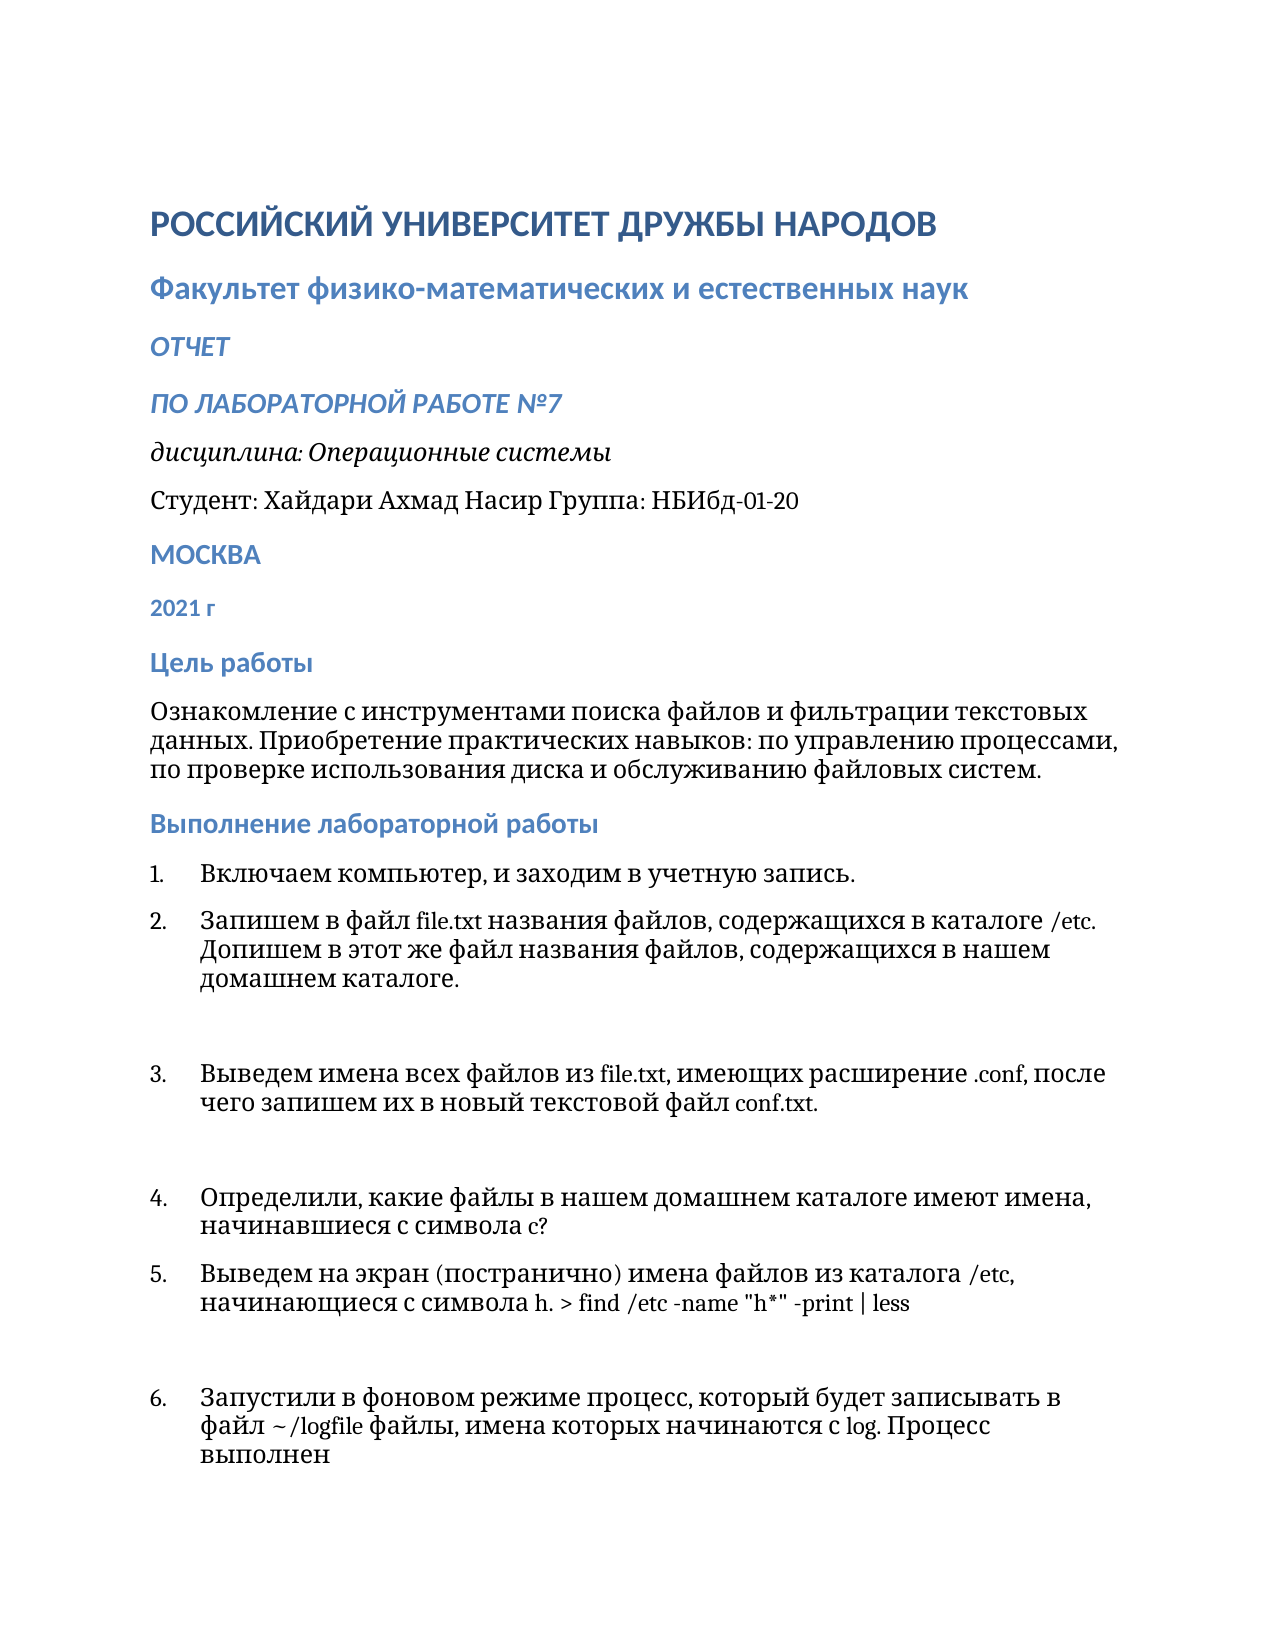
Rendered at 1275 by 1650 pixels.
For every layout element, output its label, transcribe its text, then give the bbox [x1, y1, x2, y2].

list Выведем на экран (постранично) имена файлов из каталога /etc, начинающиеся с символа h. > find /etc -name "h*" -print | less [150, 1260, 1125, 1317]
subtitle Факультет физико-математических и естественных наук [150, 267, 1125, 307]
list Запустили в фоновом режиме процесс, который будет записывать в файл ~/logfile файлы, имена которых начинаются с log. Процесс выполнен [150, 1383, 1125, 1470]
list Выведем имена всех файлов из file.txt, имеющих расширение .conf, после чего запишем их в новый текстовой файл conf.txt. [150, 1060, 1125, 1117]
subtitle ПО ЛАБОРАТОРНОЙ РАБОТЕ №7 [150, 385, 1125, 420]
subtitle Выполнение лабораторной работы [150, 805, 1125, 841]
subtitle 2021 г [150, 593, 1125, 623]
subtitle РОССИЙСКИЙ УНИВЕРСИТЕТ ДРУЖБЫ НАРОДОВ [150, 200, 1125, 246]
subtitle МОСКВА [150, 536, 1125, 572]
list Включаем компьютер, и заходим в учетную запись. [150, 860, 1125, 888]
list Определили, какие файлы в нашем домашнем каталоге имеют имена, начинавшиеся с символа c? [150, 1183, 1125, 1241]
list Запишем в файл file.txt названия файлов, содержащихся в каталоге /etc. Допишем в этот же файл названия файлов, содержащихся в нашем домашнем каталоге. [150, 907, 1125, 993]
text Студент: Хайдари Ахмад Насир Группа: НБИбд-01-20 [150, 487, 1125, 515]
text дисциплина: Операционные системы [150, 439, 1125, 468]
subtitle Цель работы [150, 644, 1125, 679]
text Ознакомление с инструментами поиска файлов и фильтрации текстовых данных. Приобретение практических навыков: по управлению процессами, по проверке использования диска и обслуживанию файловых систем. [150, 698, 1125, 784]
subtitle ОТЧЕТ [150, 328, 1125, 364]
